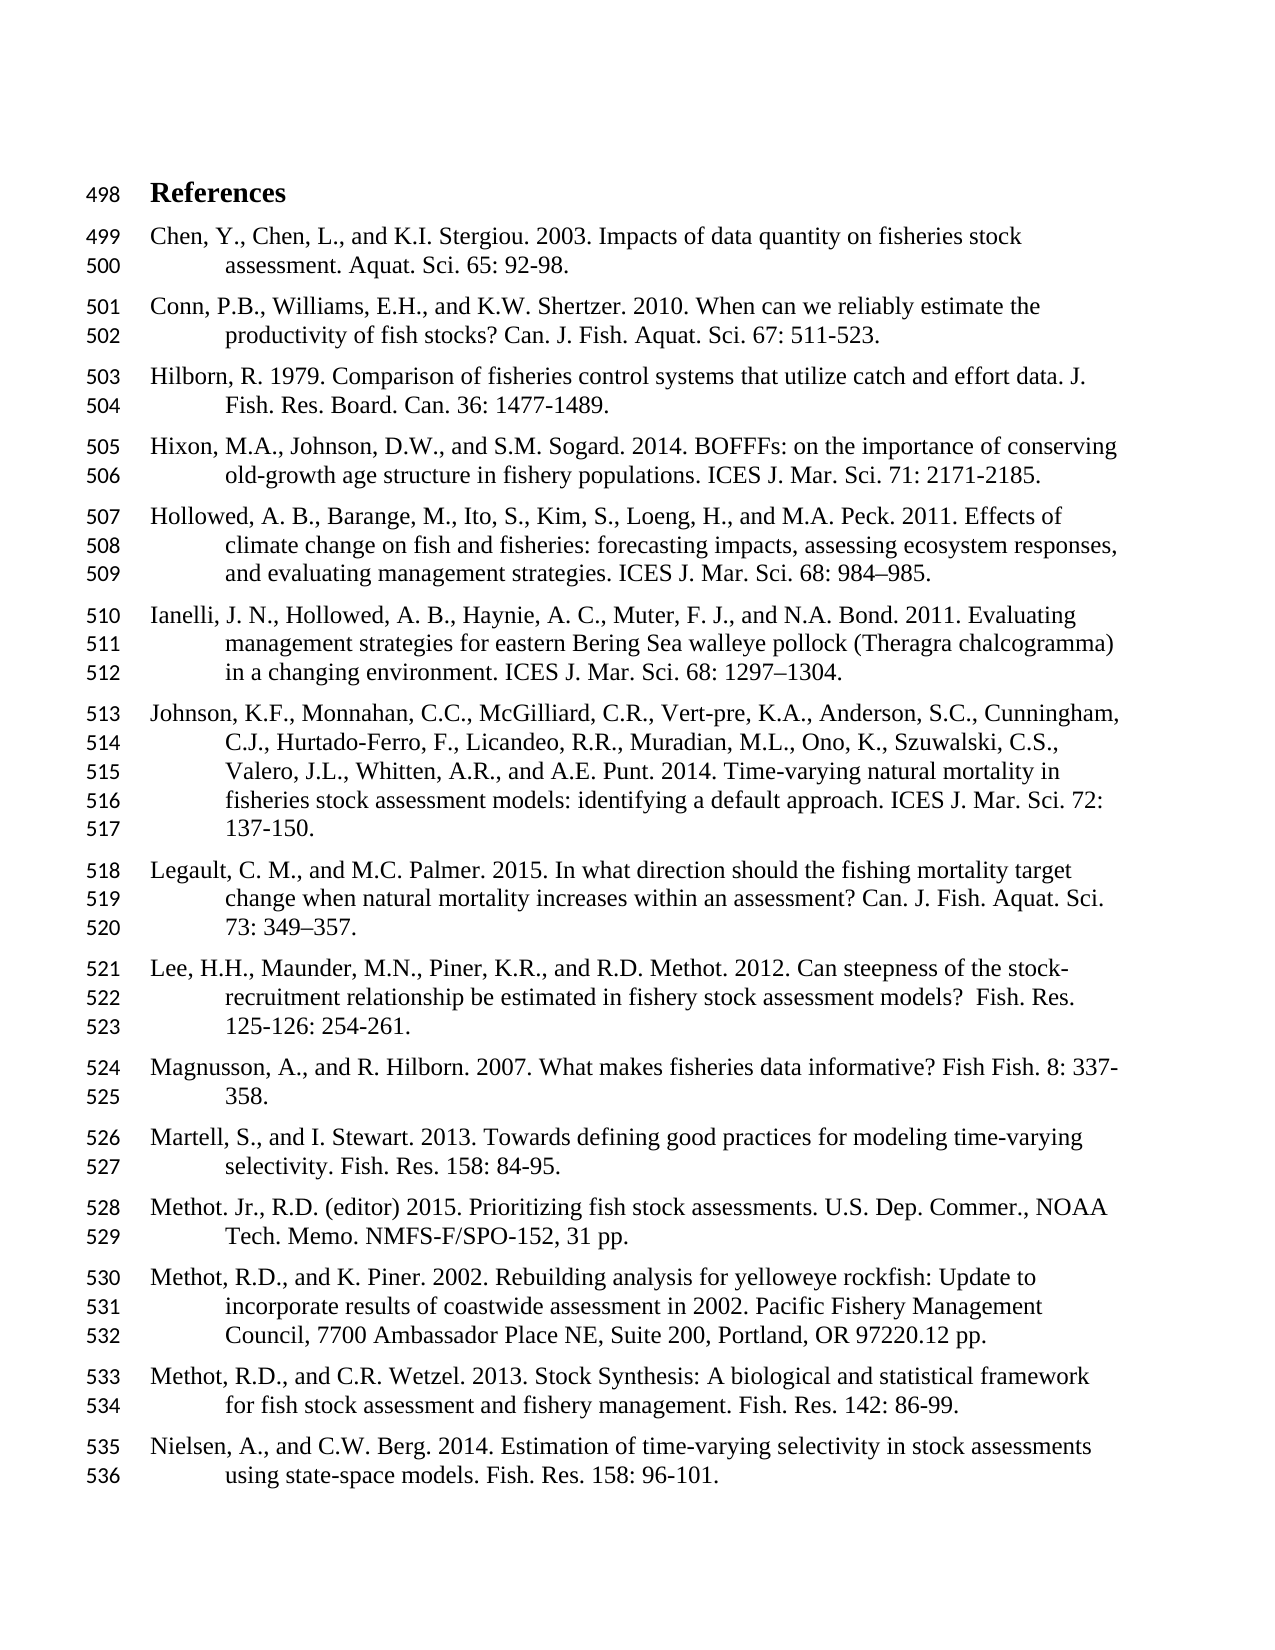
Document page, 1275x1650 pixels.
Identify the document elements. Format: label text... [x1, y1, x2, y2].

text Johnson, K.F., Monnahan, C.C., McGilliard, C.R., Vert-pre, K.A., Anderson, S.C., Cunningham, C.J., Hurtado-Ferro, F., Licandeo, R.R., Muradian, M.L., Ono, K., Szuwalski, C.S., Valero, J.L., Whitten, A.R., and A.E. Punt. 2014. Time-varying natural mortality in fisheries stock assessment models: identifying a default approach. ICES J. Mar. Sci. 72: 137-150. [150, 698, 1125, 842]
text Hollowed, A. B., Barange, M., Ito, S., Kim, S., Loeng, H., and M.A. Peck. 2011. Effects of climate change on fish and fisheries: forecasting impacts, assessing ecosystem responses, and evaluating management strategies. ICES J. Mar. Sci. 68: 984–985. [150, 501, 1125, 587]
subtitle References [150, 175, 1125, 208]
text Legault, C. M., and M.C. Palmer. 2015. In what direction should the fishing mortality target change when natural mortality increases within an assessment? Can. J. Fish. Aquat. Sci. 73: 349–357. [150, 855, 1125, 941]
text Conn, P.B., Williams, E.H., and K.W. Shertzer. 2010. When can we reliably estimate the productivity of fish stocks? Can. J. Fish. Aquat. Sci. 67: 511-523. [150, 291, 1125, 348]
text Methot, R.D., and K. Piner. 2002. Rebuilding analysis for yelloweye rockfish: Update to incorporate results of coastwide assessment in 2002. Pacific Fishery Management Council, 7700 Ambassador Place NE, Suite 200, Portland, OR 97220.12 pp. [150, 1262, 1125, 1348]
text Lee, H.H., Maunder, M.N., Piner, K.R., and R.D. Methot. 2012. Can steepness of the stock-recruitment relationship be estimated in fishery stock assessment models? Fish. Res. 125-126: 254-261. [150, 953, 1125, 1040]
text Martell, S., and I. Stewart. 2013. Towards defining good practices for modeling time-varying selectivity. Fish. Res. 158: 84-95. [150, 1122, 1125, 1180]
text Nielsen, A., and C.W. Berg. 2014. Estimation of time-varying selectivity in stock assessments using state-space models. Fish. Res. 158: 96-101. [150, 1431, 1125, 1488]
text Methot. Jr., R.D. (editor) 2015. Prioritizing fish stock assessments. U.S. Dep. Commer., NOAA Tech. Memo. NMFS-F/SPO-152, 31 pp. [150, 1192, 1125, 1250]
text Hilborn, R. 1979. Comparison of fisheries control systems that utilize catch and effort data. J. Fish. Res. Board. Can. 36: 1477-1489. [150, 361, 1125, 418]
text Ianelli, J. N., Hollowed, A. B., Haynie, A. C., Muter, F. J., and N.A. Bond. 2011. Evaluating management strategies for eastern Bering Sea walleye pollock (Theragra chalcogramma) in a changing environment. ICES J. Mar. Sci. 68: 1297–1304. [150, 600, 1125, 686]
text Methot, R.D., and C.R. Wetzel. 2013. Stock Synthesis: A biological and statistical framework for fish stock assessment and fishery management. Fish. Res. 142: 86-99. [150, 1361, 1125, 1418]
text Chen, Y., Chen, L., and K.I. Stergiou. 2003. Impacts of data quantity on fisheries stock assessment. Aquat. Sci. 65: 92-98. [150, 221, 1125, 278]
text Magnusson, A., and R. Hilborn. 2007. What makes fisheries data informative? Fish Fish. 8: 337-358. [150, 1052, 1125, 1110]
text Hixon, M.A., Johnson, D.W., and S.M. Sogard. 2014. BOFFFs: on the importance of conserving old-growth age structure in fishery populations. ICES J. Mar. Sci. 71: 2171-2185. [150, 431, 1125, 488]
